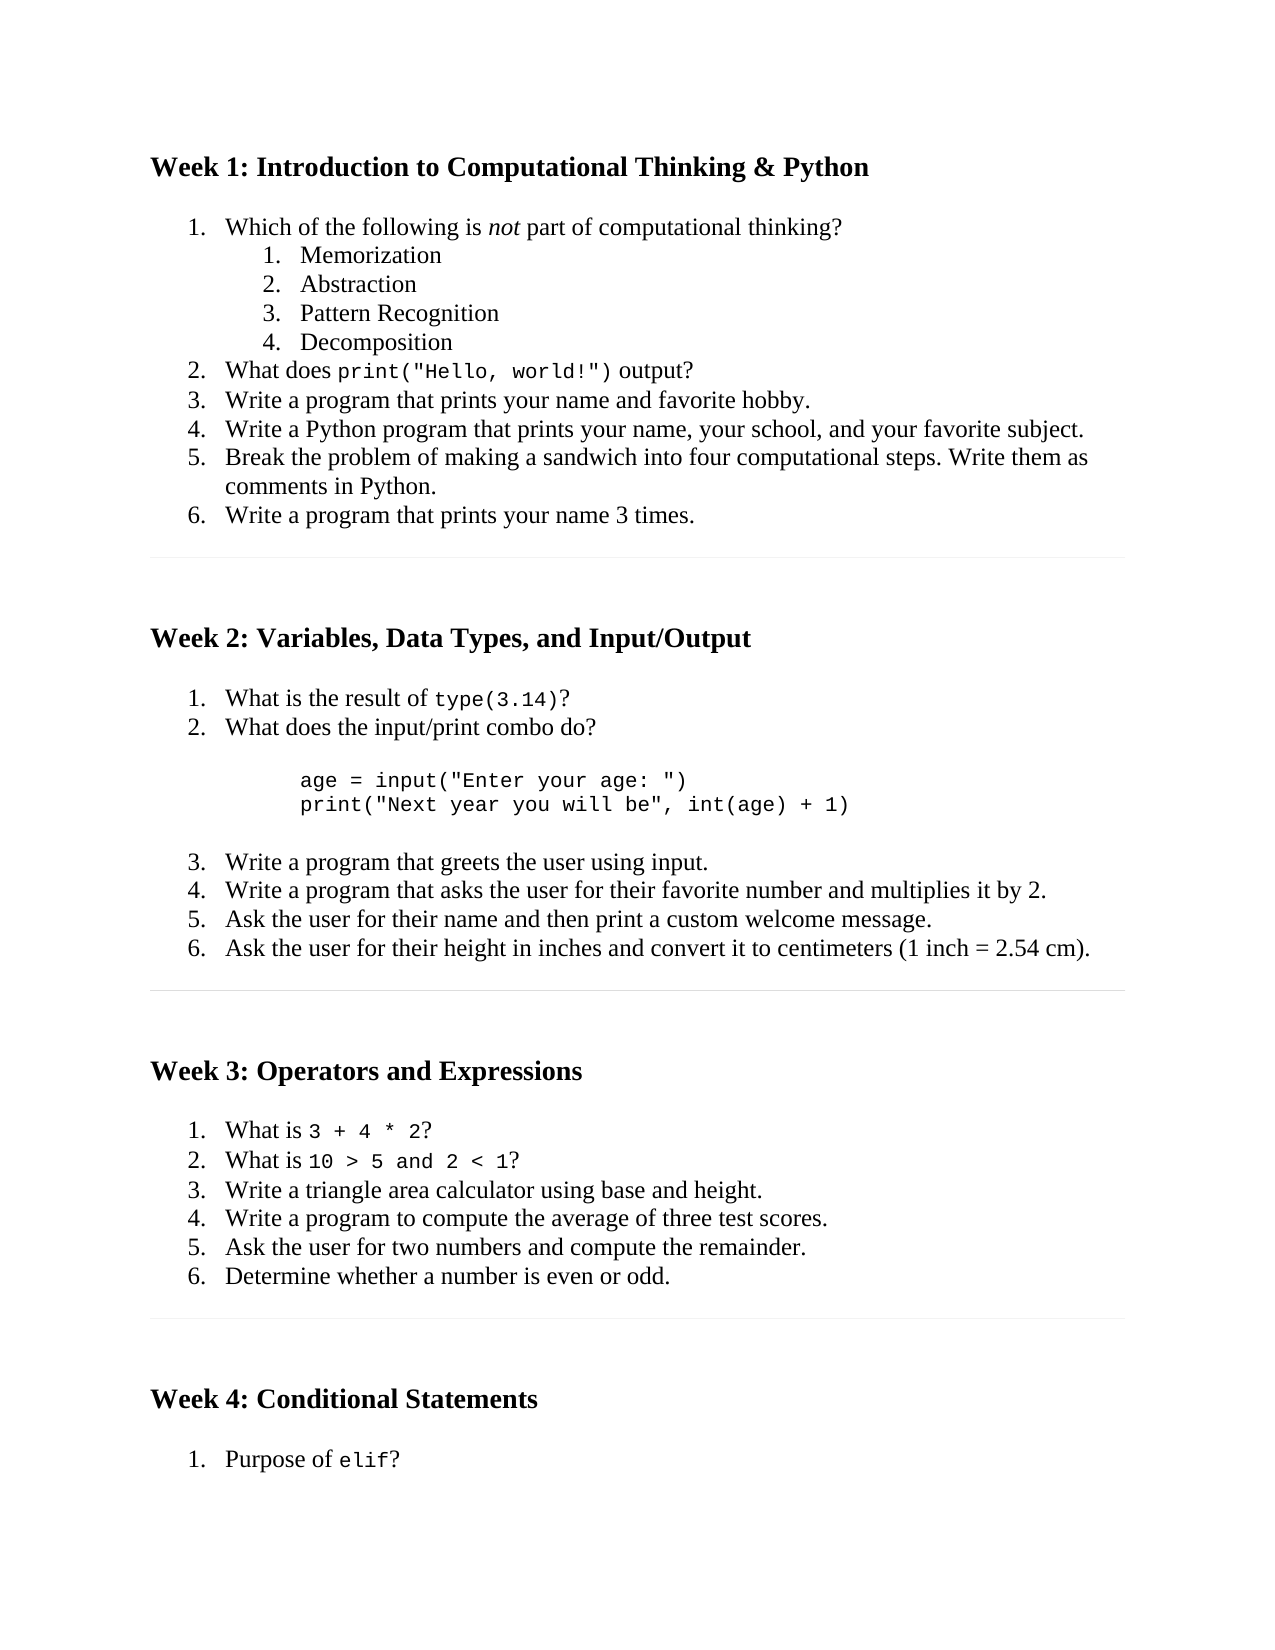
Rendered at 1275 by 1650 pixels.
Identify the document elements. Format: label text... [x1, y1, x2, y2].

list Write a program that prints your name 3 times. [187, 500, 1125, 529]
list Break the problem of making a sandwich into four computational steps. Write them as comments in Python. [187, 442, 1125, 500]
list Write a program that asks the user for their favorite number and multiplies it by 2. [187, 875, 1125, 904]
text Week 2: Variables, Data Types, and Input/Output [150, 621, 1125, 653]
text Week 3: Operators and Expressions [150, 1054, 1125, 1086]
list Abstraction [262, 269, 1125, 298]
list Write a triangle area calculator using base and height. [187, 1175, 1125, 1203]
text Week 1: Introduction to Computational Thinking & Python [150, 150, 1125, 182]
list print("Next year you will be", int(age) + 1) [300, 794, 1125, 817]
list Ask the user for their name and then print a custom welcome message. [187, 904, 1125, 933]
list Write a Python program that prints your name, your school, and your favorite subject. [187, 414, 1125, 442]
list Purpose of elif? [187, 1444, 1125, 1473]
list Write a program that greets the user using input. [187, 847, 1125, 875]
list What is 3 + 4 * 2? [187, 1116, 1125, 1145]
list Decomposition [262, 327, 1125, 355]
list Memorization [262, 240, 1125, 269]
list Pattern Recognition [262, 298, 1125, 327]
list What does print("Hello, world!") output? [187, 355, 1125, 385]
list Write a program to compute the average of three test scores. [187, 1203, 1125, 1232]
list What does the input/print combo do? [187, 712, 1125, 741]
text Week 4: Conditional Statements [150, 1382, 1125, 1414]
list What is 10 > 5 and 2 < 1? [187, 1145, 1125, 1175]
list Which of the following is not part of computational thinking? [187, 212, 1125, 240]
list Ask the user for their height in inches and convert it to centimeters (1 inch = 2.54 cm). [187, 933, 1125, 962]
list What is the result of type(3.14)? [187, 683, 1125, 712]
list age = input("Enter your age: ") [300, 770, 1125, 794]
list Write a program that prints your name and favorite hobby. [187, 385, 1125, 414]
list Determine whether a number is even or odd. [187, 1261, 1125, 1290]
list Ask the user for two numbers and compute the remainder. [187, 1232, 1125, 1261]
